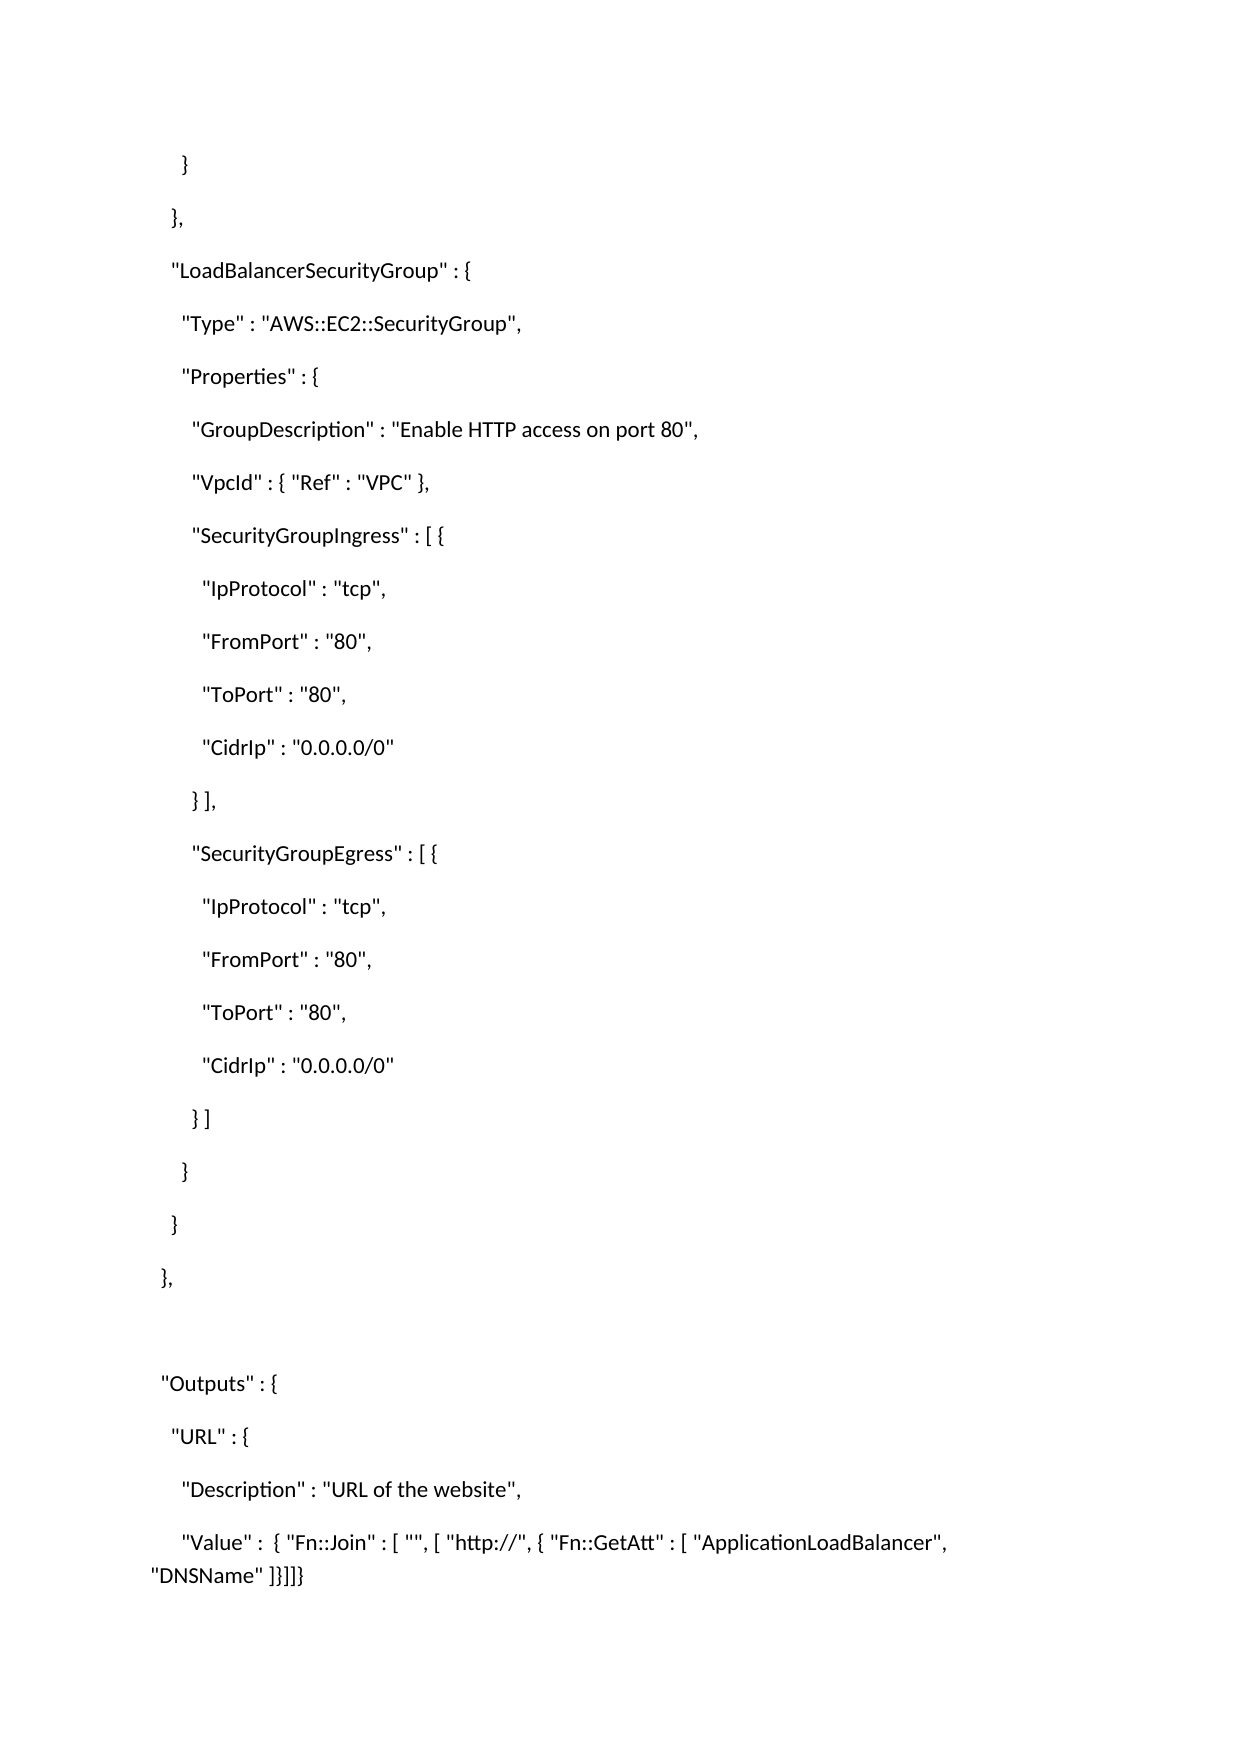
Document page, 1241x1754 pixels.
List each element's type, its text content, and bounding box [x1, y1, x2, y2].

text "Properties" : { [150, 362, 1090, 390]
text "VpcId" : { "Ref" : "VPC" }, [150, 468, 1090, 496]
text "GroupDescription" : "Enable HTTP access on port 80", [150, 415, 1090, 443]
text "CidrIp" : "0.0.0.0/0" [150, 1051, 1090, 1079]
text }, [150, 1263, 1090, 1291]
text "SecurityGroupEgress" : [ { [150, 839, 1090, 867]
text "IpProtocol" : "tcp", [150, 574, 1090, 602]
text "FromPort" : "80", [150, 945, 1090, 973]
text "URL" : { [150, 1422, 1090, 1451]
text } ], [150, 786, 1090, 814]
text "IpProtocol" : "tcp", [150, 892, 1090, 920]
text "CidrIp" : "0.0.0.0/0" [150, 733, 1090, 761]
text }, [150, 203, 1090, 231]
text } [150, 1157, 1090, 1185]
text "ToPort" : "80", [150, 680, 1090, 708]
text } [150, 150, 1090, 178]
text "FromPort" : "80", [150, 627, 1090, 655]
text "SecurityGroupIngress" : [ { [150, 521, 1090, 549]
text } [150, 1210, 1090, 1238]
text } ] [150, 1104, 1090, 1132]
text "ToPort" : "80", [150, 998, 1090, 1026]
text "Description" : "URL of the website", [150, 1476, 1090, 1503]
text "Type" : "AWS::EC2::SecurityGroup", [150, 309, 1090, 337]
text "Outputs" : { [150, 1369, 1090, 1397]
text "Value" : { "Fn::Join" : [ "", [ "http://", { "Fn::GetAtt" : [ "ApplicationLoadBalancer", "DNSName" ]}]]} [150, 1528, 1090, 1589]
text "LoadBalancerSecurityGroup" : { [150, 256, 1090, 284]
